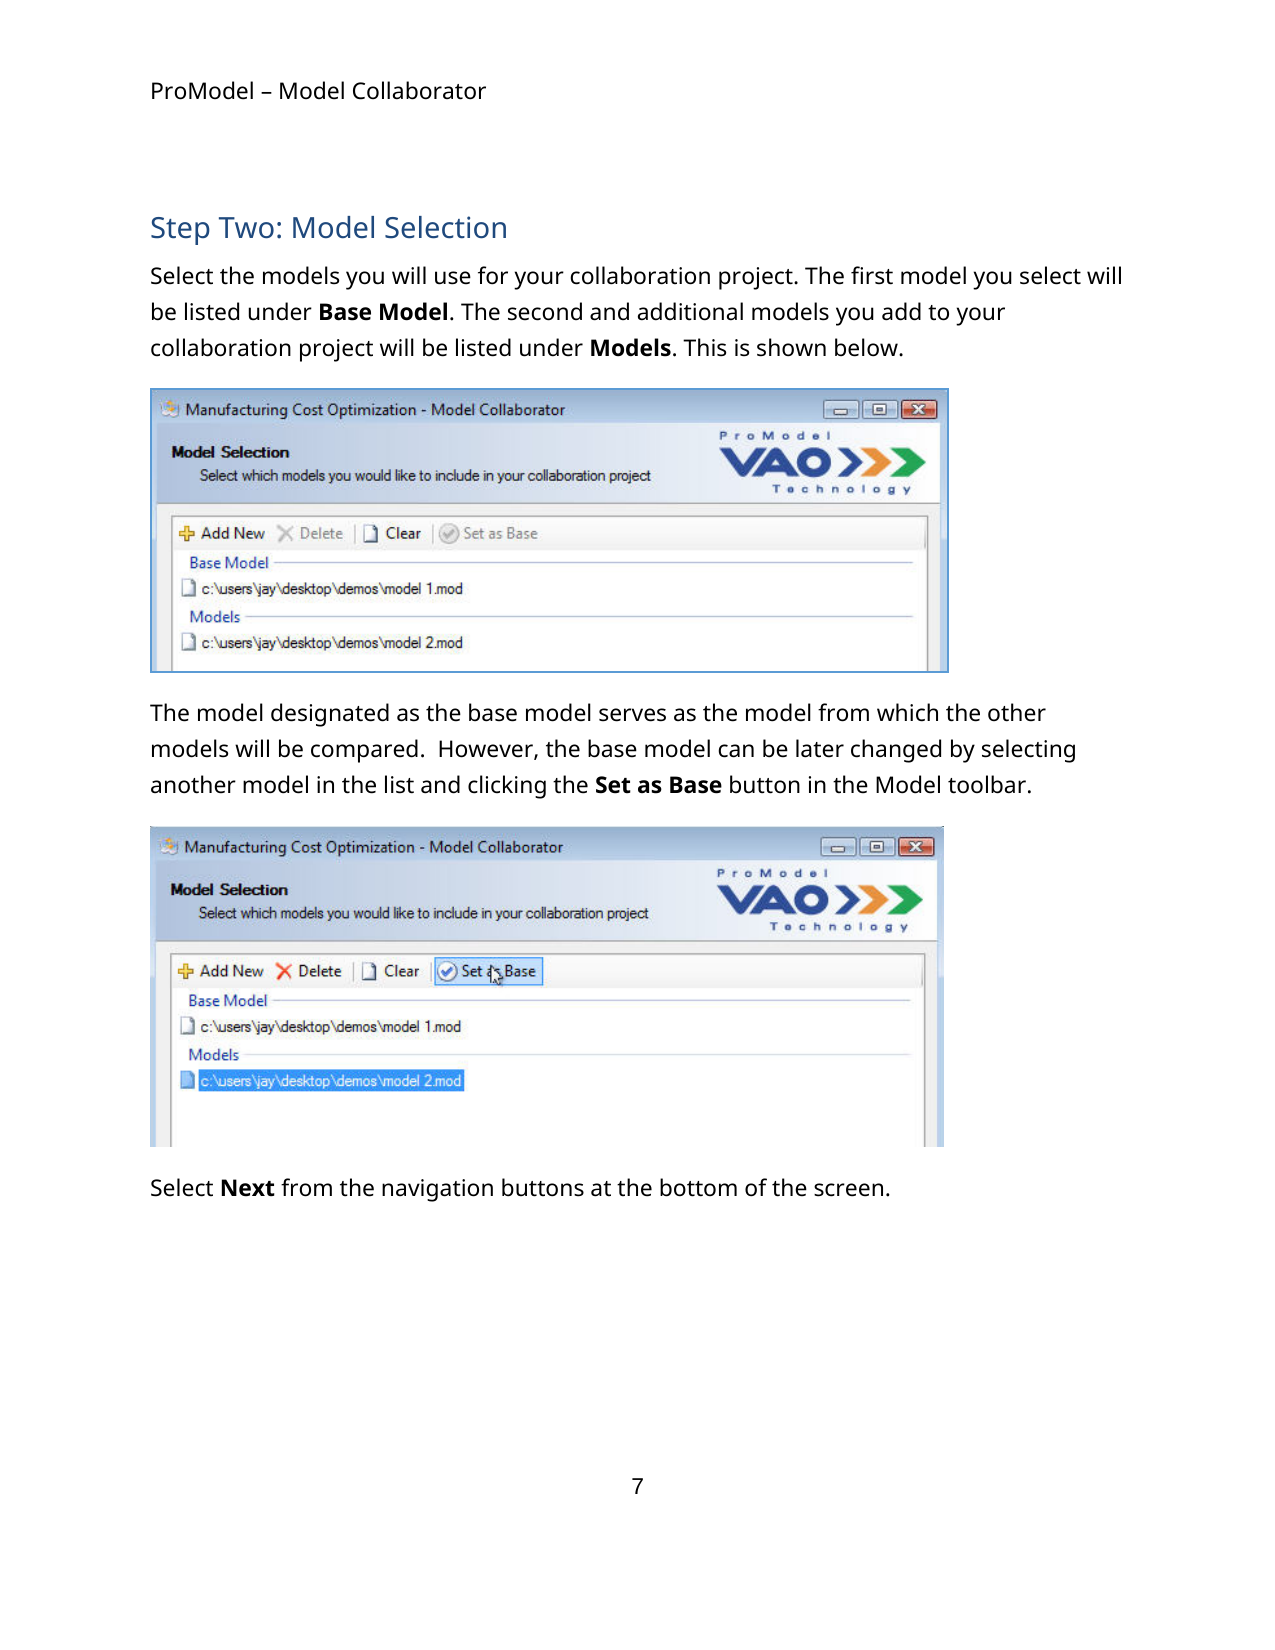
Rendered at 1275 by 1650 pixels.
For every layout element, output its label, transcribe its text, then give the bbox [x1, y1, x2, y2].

picture [152, 390, 947, 671]
text Select Next from the navigation buttons at the bottom of the screen. [150, 1172, 1125, 1203]
subtitle Step Two: Model Selection [150, 208, 1125, 247]
text The model designated as the base model serves as the model from which the other models will be compared. However, the base model can be later changed by selecting another model in the list and clicking the Set as Base button in the Model toolbar. [150, 697, 1125, 801]
picture [150, 826, 944, 1147]
text Select the models you will use for your collaboration project. The first model you select will be listed under Base Model. The second and additional models you add to your collaboration project will be listed under Models. This is shown below. [150, 260, 1125, 363]
